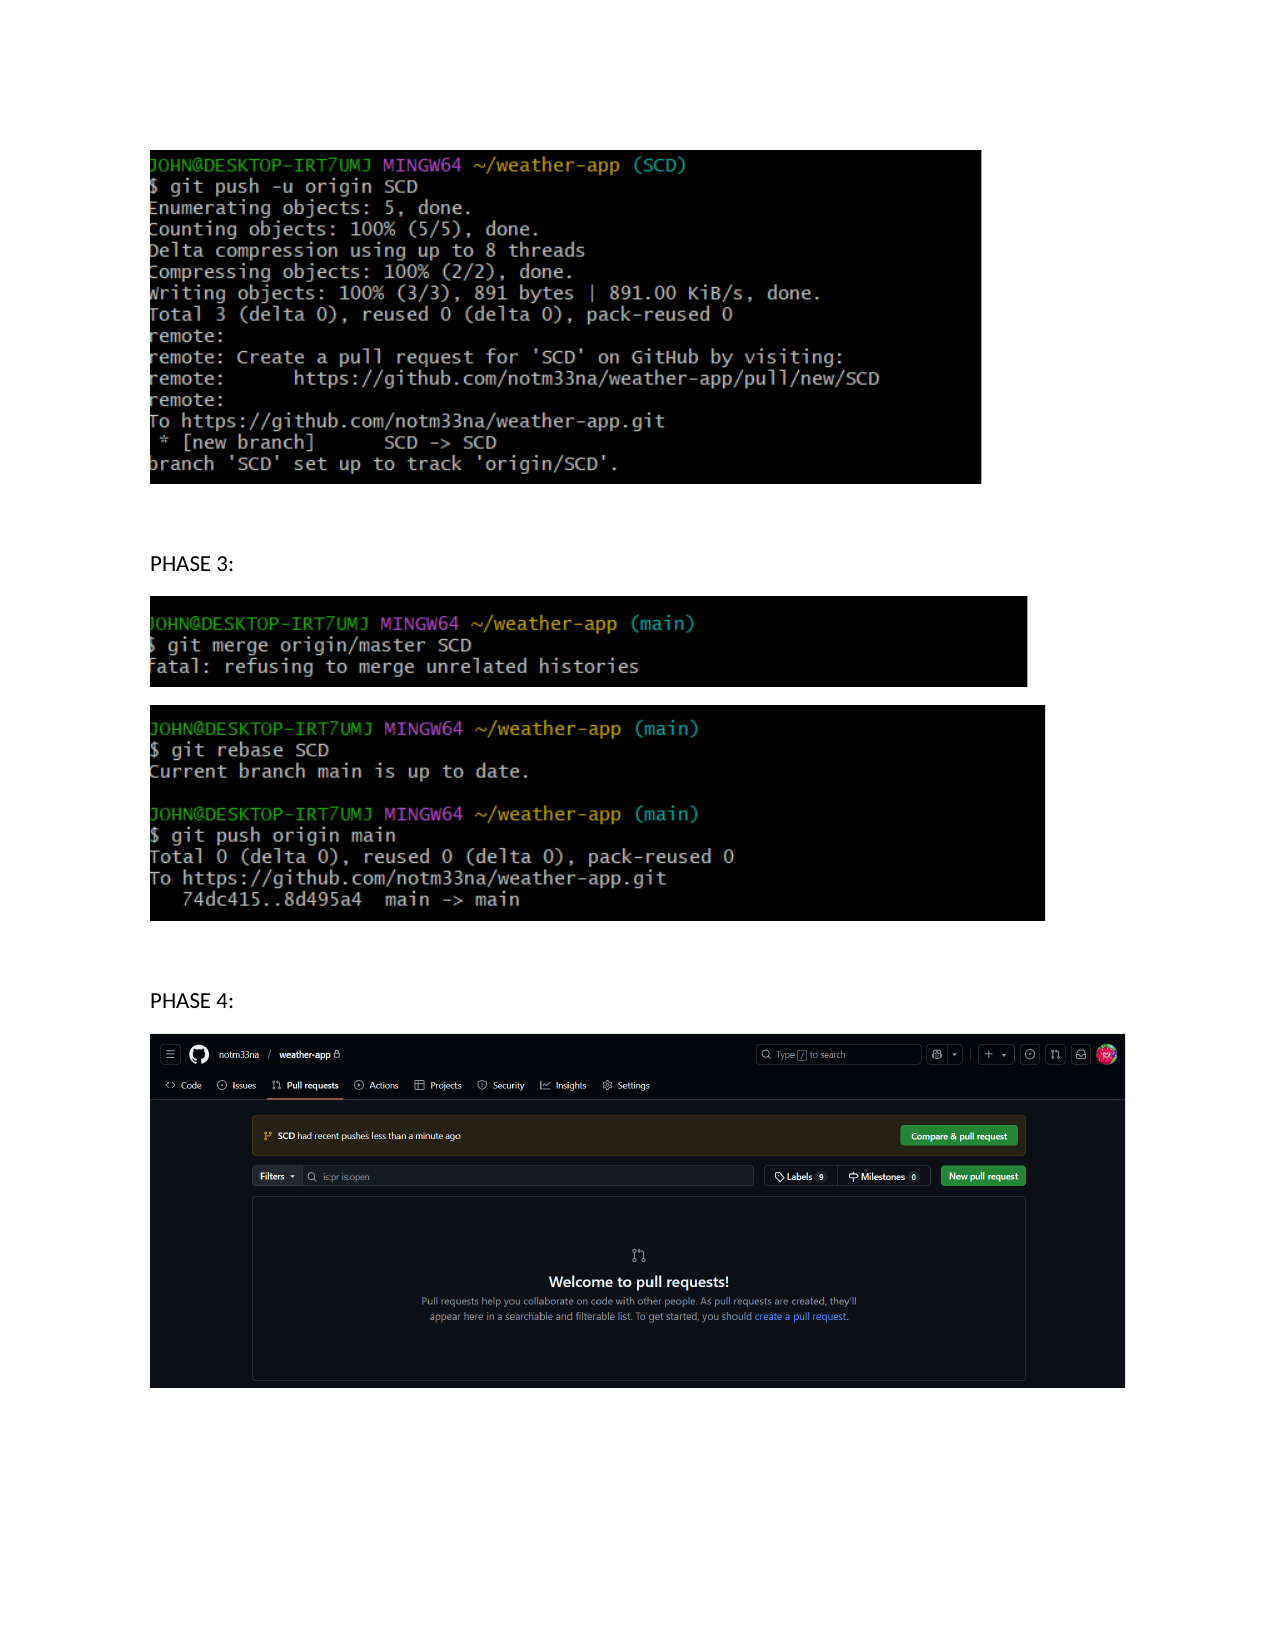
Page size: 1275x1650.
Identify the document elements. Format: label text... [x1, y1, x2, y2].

text PHASE 4: [150, 986, 1125, 1014]
picture [150, 596, 1028, 687]
picture [150, 150, 982, 484]
picture [150, 705, 1046, 921]
picture [150, 1032, 1125, 1388]
text PHASE 3: [150, 549, 1125, 577]
